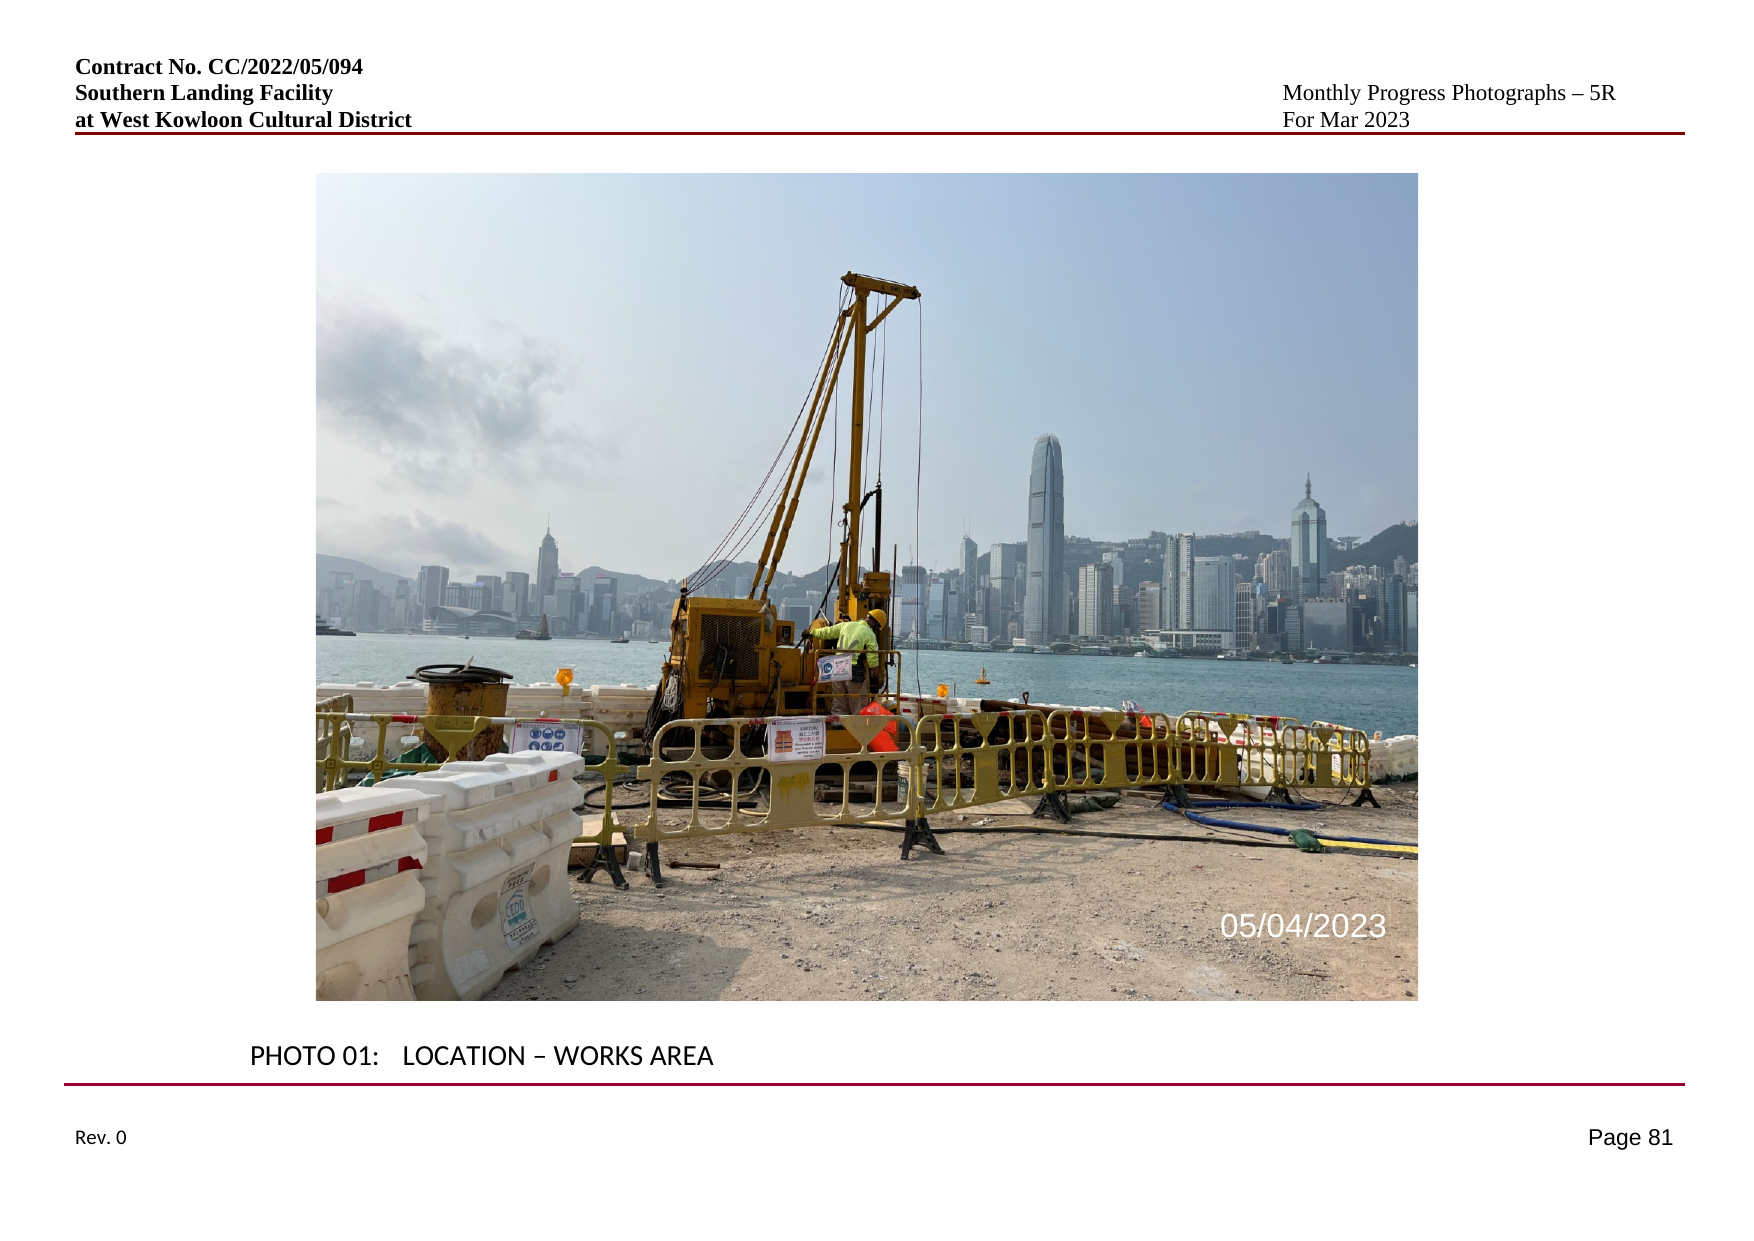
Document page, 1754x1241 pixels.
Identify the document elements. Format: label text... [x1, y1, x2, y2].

picture [315, 173, 1419, 1001]
table_cell PHOTO 01: [141, 1036, 391, 1073]
table_header [141, 174, 1593, 1036]
table_cell LOCATION – WORKS AREA [391, 1036, 1593, 1073]
